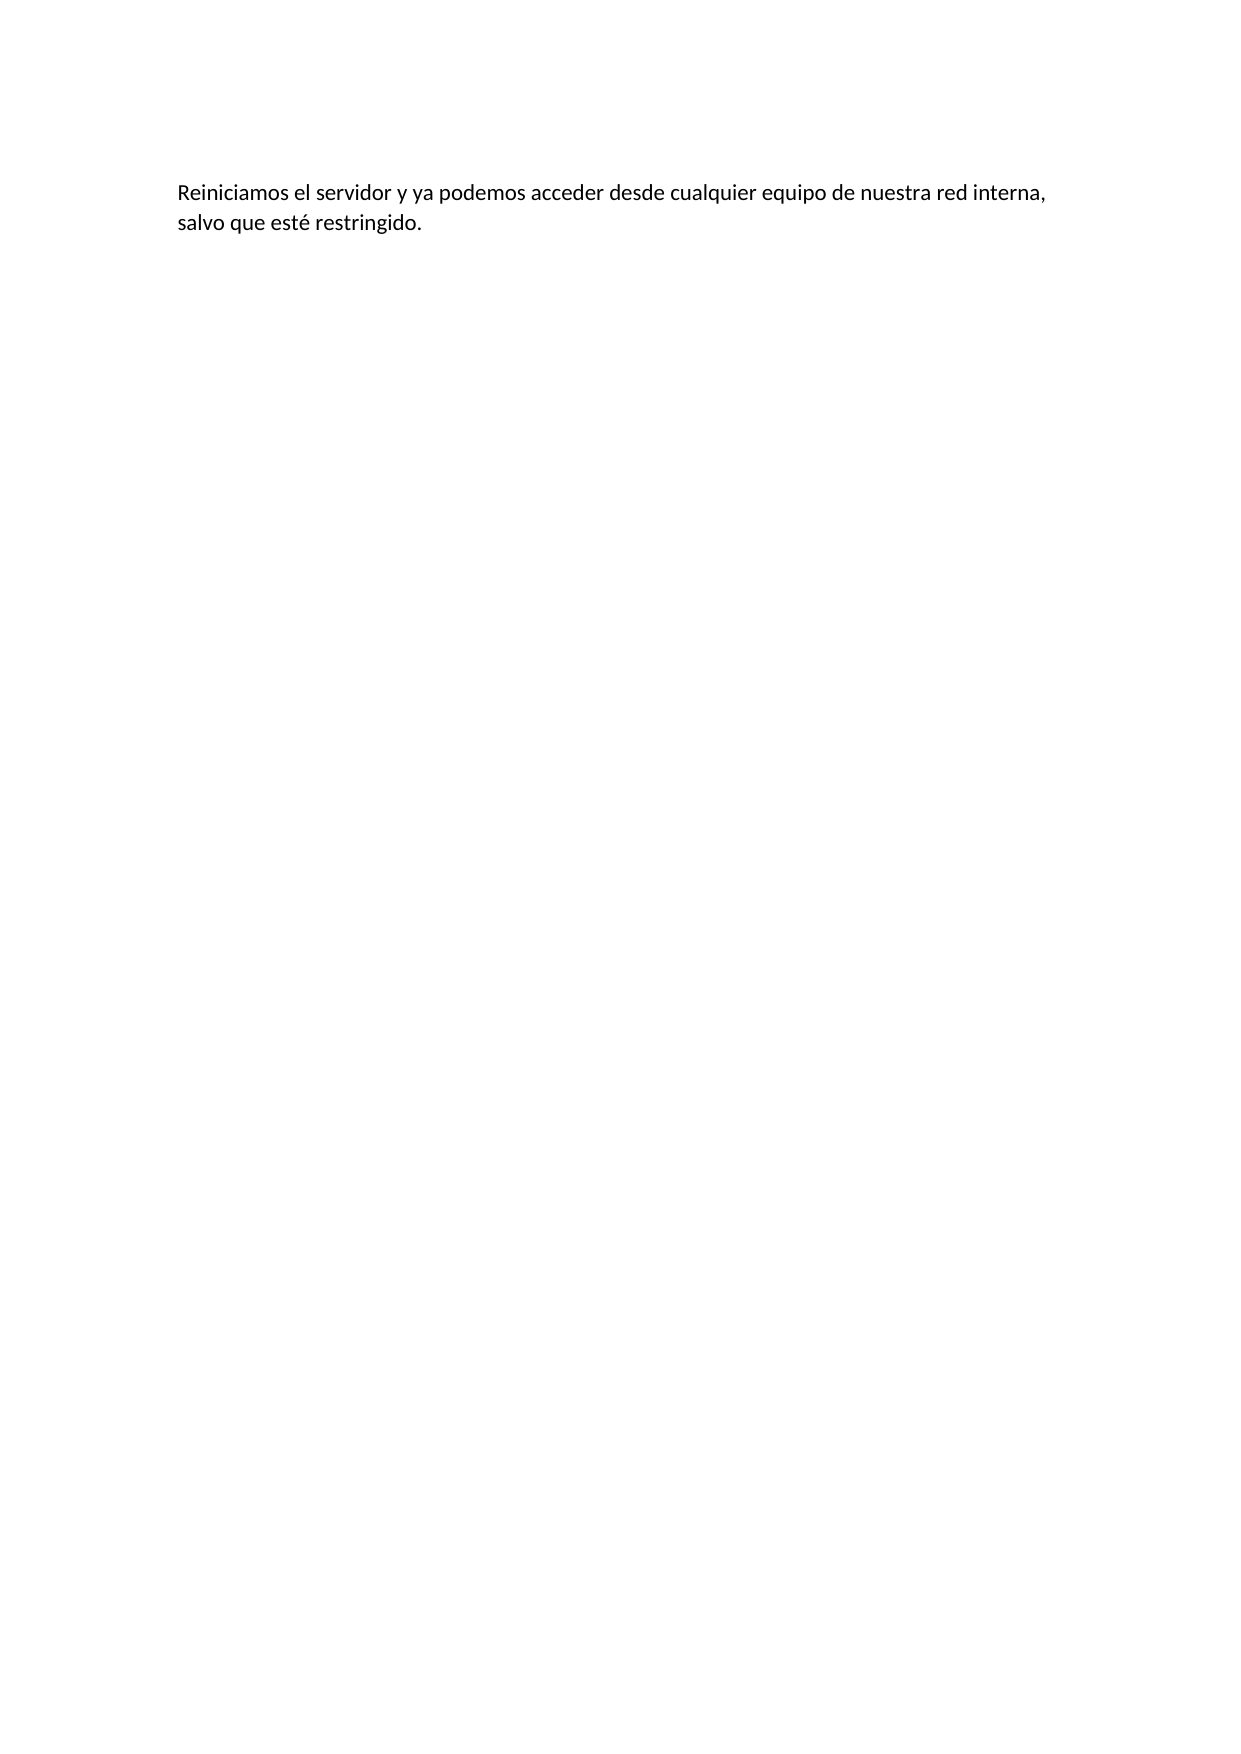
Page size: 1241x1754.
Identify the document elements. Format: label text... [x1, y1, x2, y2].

text Reiniciamos el servidor y ya podemos acceder desde cualquier equipo de nuestra red interna, salvo que esté restringido. [177, 178, 1063, 236]
